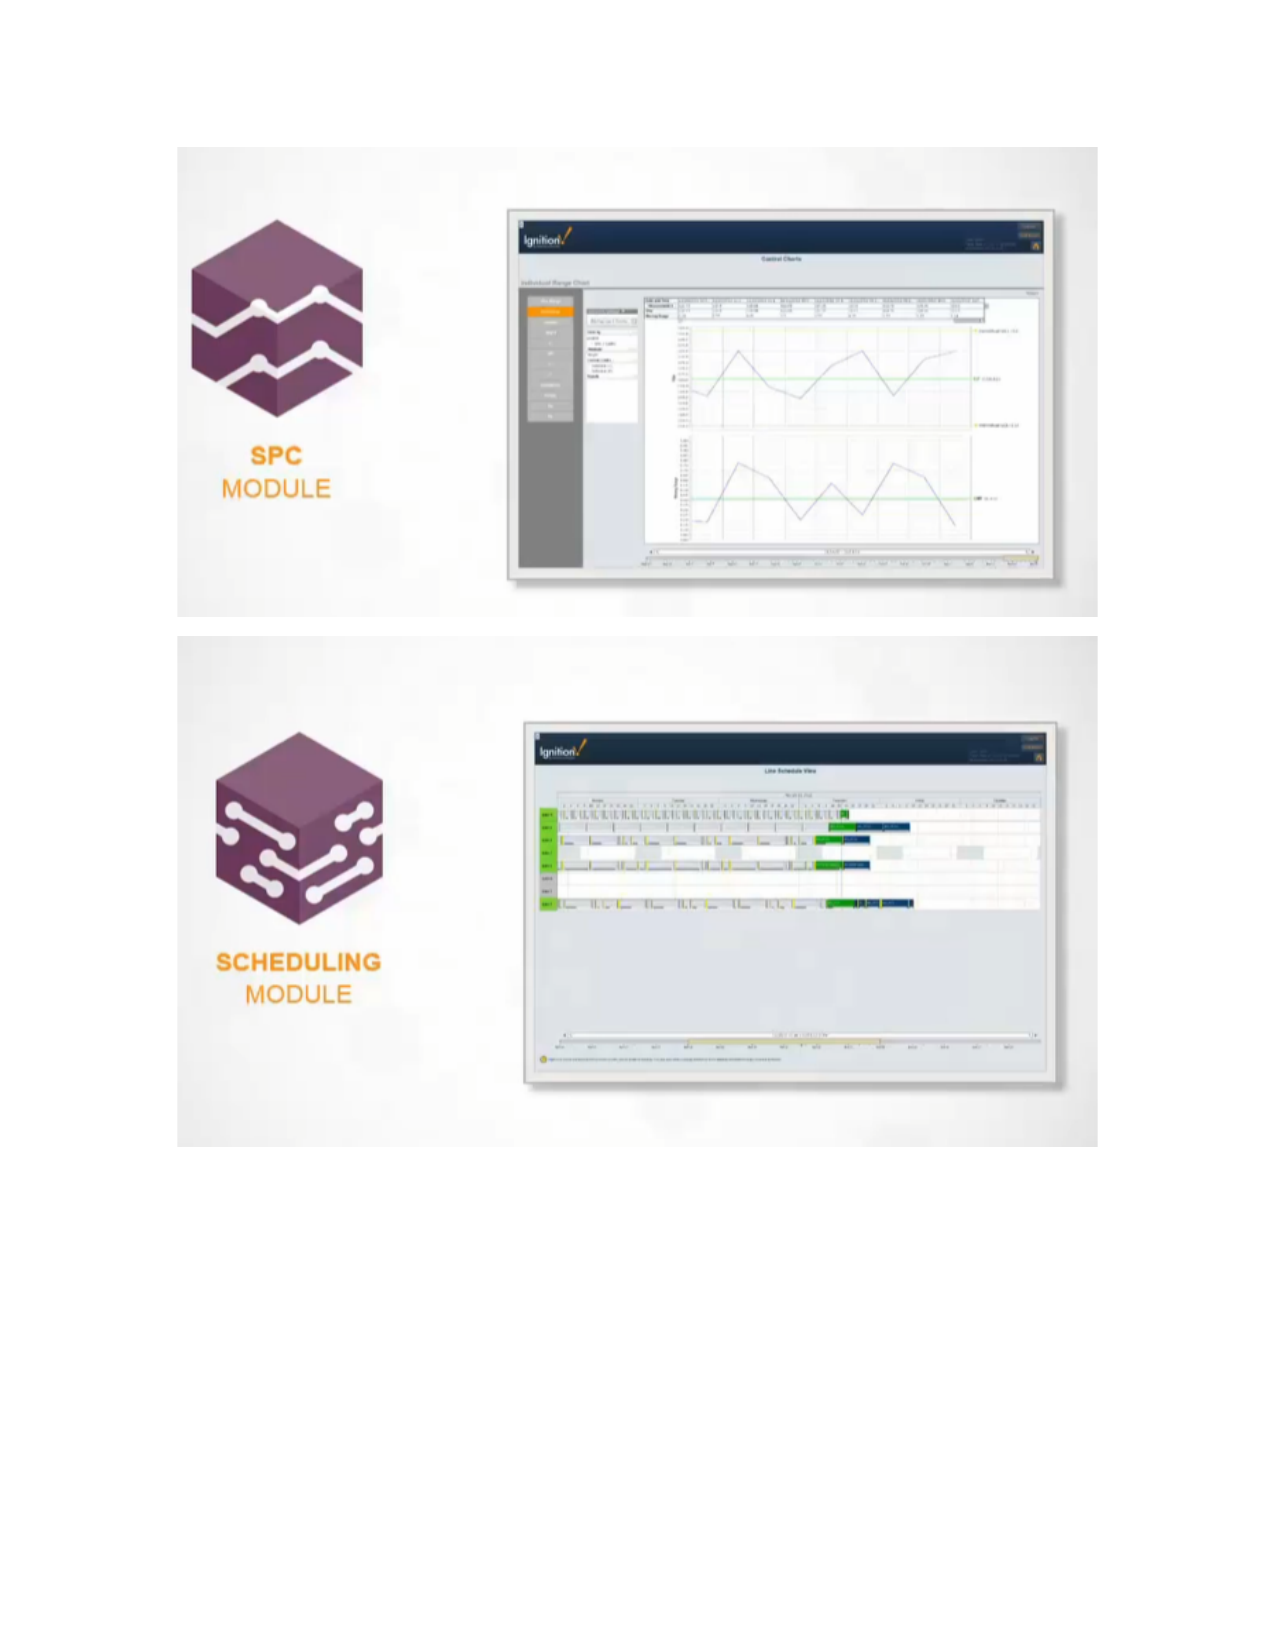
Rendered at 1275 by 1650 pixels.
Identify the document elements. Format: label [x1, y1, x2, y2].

picture [177, 636, 1098, 1147]
picture [177, 147, 1098, 617]
